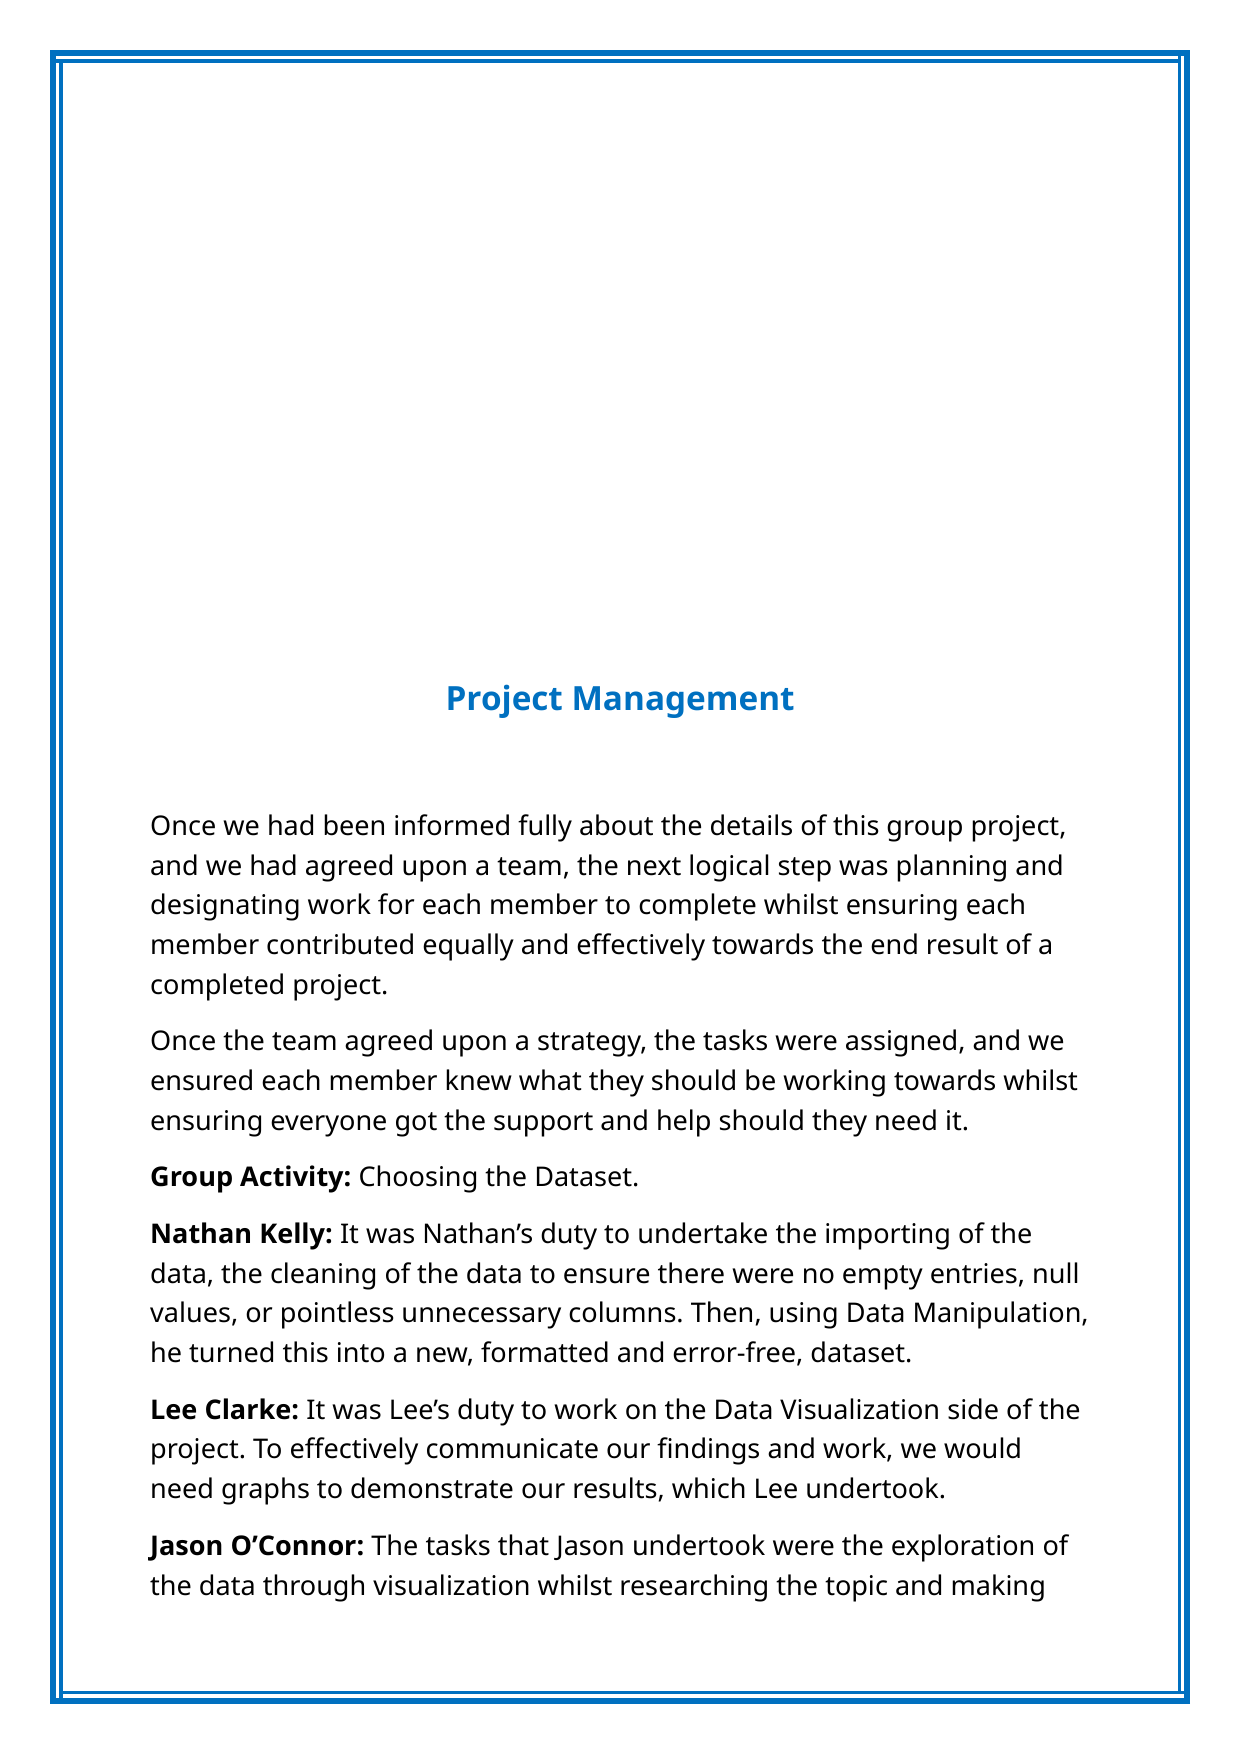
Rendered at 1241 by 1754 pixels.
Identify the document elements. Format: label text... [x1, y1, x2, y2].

text Lee Clarke: It was Lee’s duty to work on the Data Visualization side of the project. To effectively communicate our findings and work, we would need graphs to demonstrate our results, which Lee undertook. [150, 1390, 1090, 1507]
text Group Activity: Choosing the Dataset. [150, 1158, 1090, 1195]
text Project Management [150, 675, 1090, 720]
text Once the team agreed upon a strategy, the tasks were assigned, and we ensured each member knew what they should be working towards whilst ensuring everyone got the support and help should they need it. [150, 1022, 1090, 1138]
text Once we had been informed fully about the details of this group project, and we had agreed upon a team, the next logical step was planning and designating work for each member to complete whilst ensuring each member contributed equally and effectively towards the end result of a completed project. [150, 806, 1090, 1002]
text Nathan Kelly: It was Nathan’s duty to undertake the importing of the data, the cleaning of the data to ensure there were no empty entries, null values, or pointless unnecessary columns. Then, using Data Manipulation, he turned this into a new, formatted and error-free, dataset. [150, 1214, 1090, 1371]
